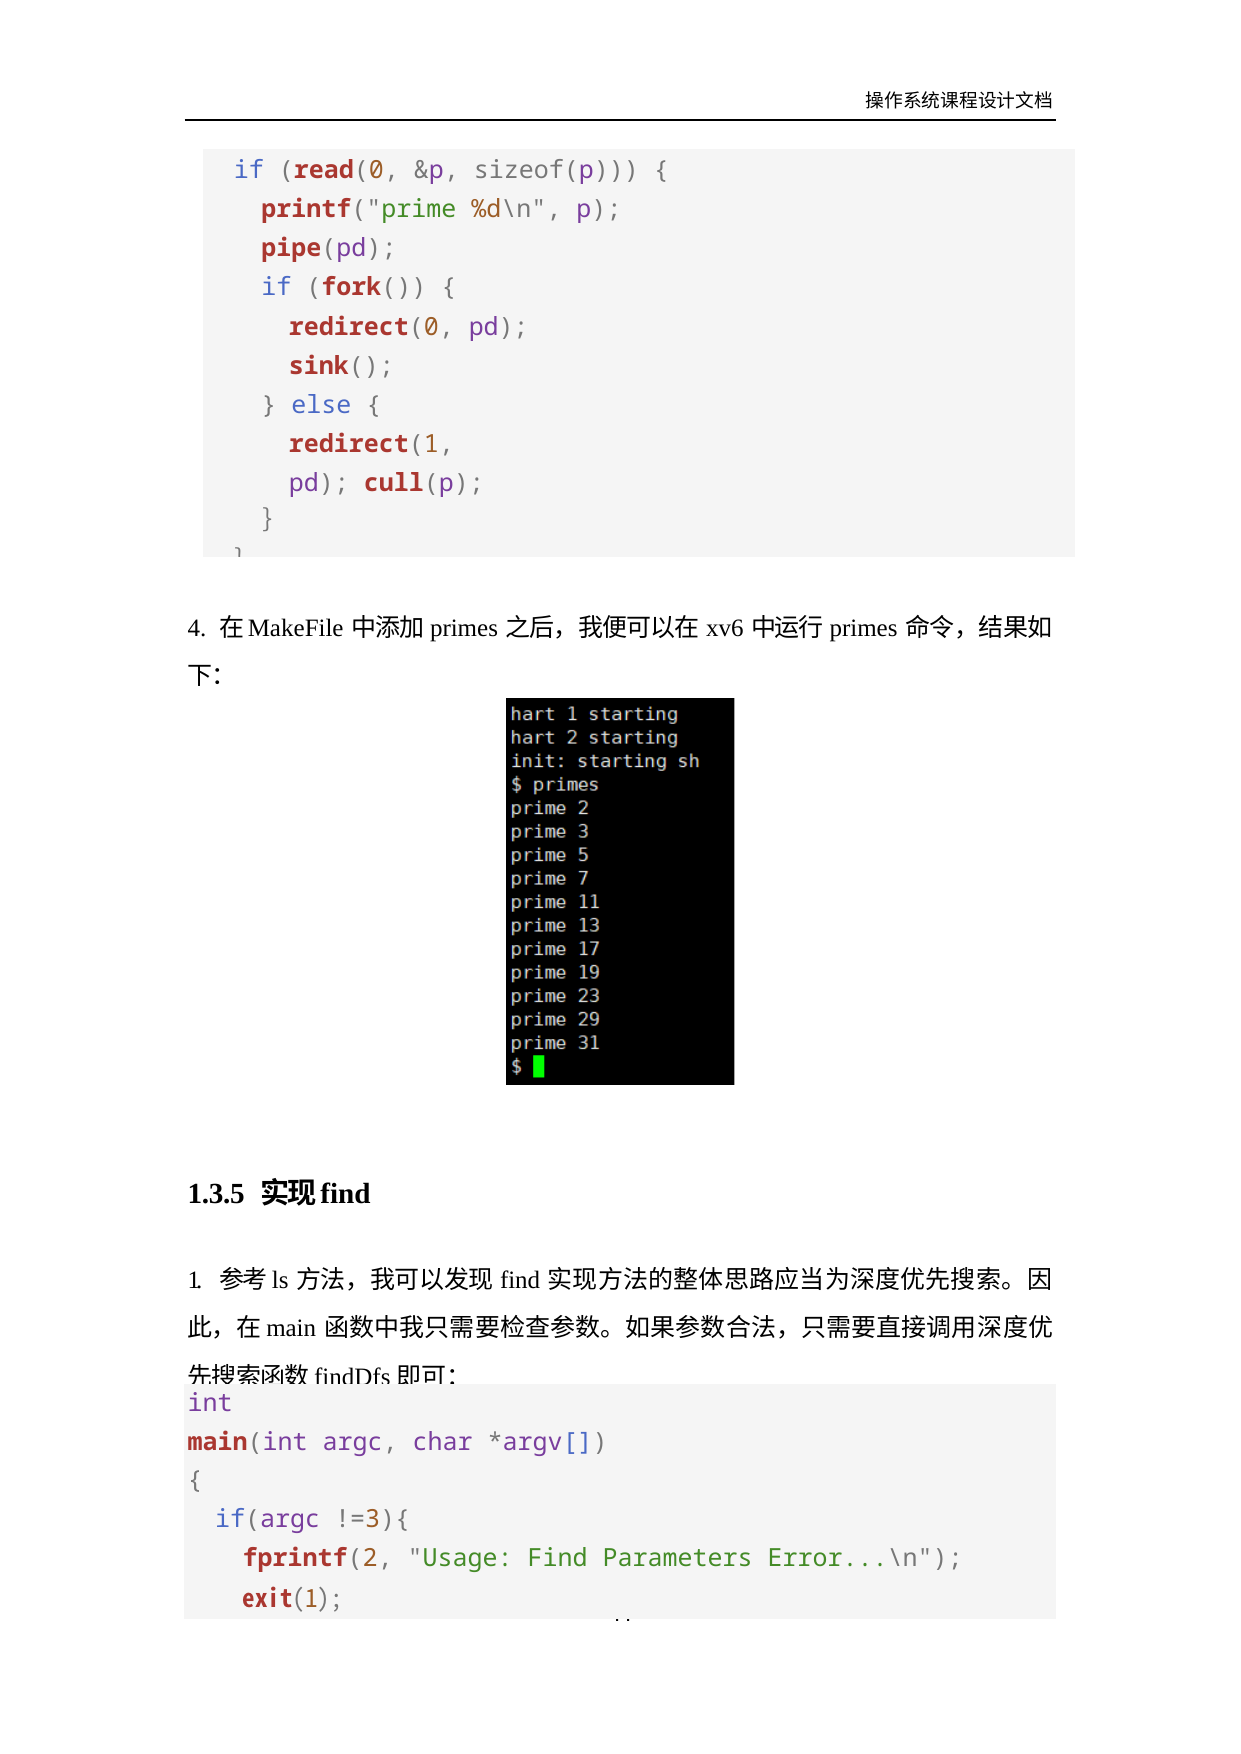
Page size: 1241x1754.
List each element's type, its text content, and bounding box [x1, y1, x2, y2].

picture [506, 698, 735, 1085]
subtitle 实现 find [187, 1170, 1090, 1212]
list 参考 ls 方法，我可以发现 find 实现方法的整体思路应当为深度优先搜索。因此，在 main 函数中我只需要检查参数。如果参数合法，只需要直接调用深度优先搜索函数 findDfs 即可： [187, 1260, 1053, 1384]
list 在 MakeFile 中添加 primes 之后，我便可以在 xv6 中运行 primes 命令，结果如下： [187, 608, 1053, 692]
